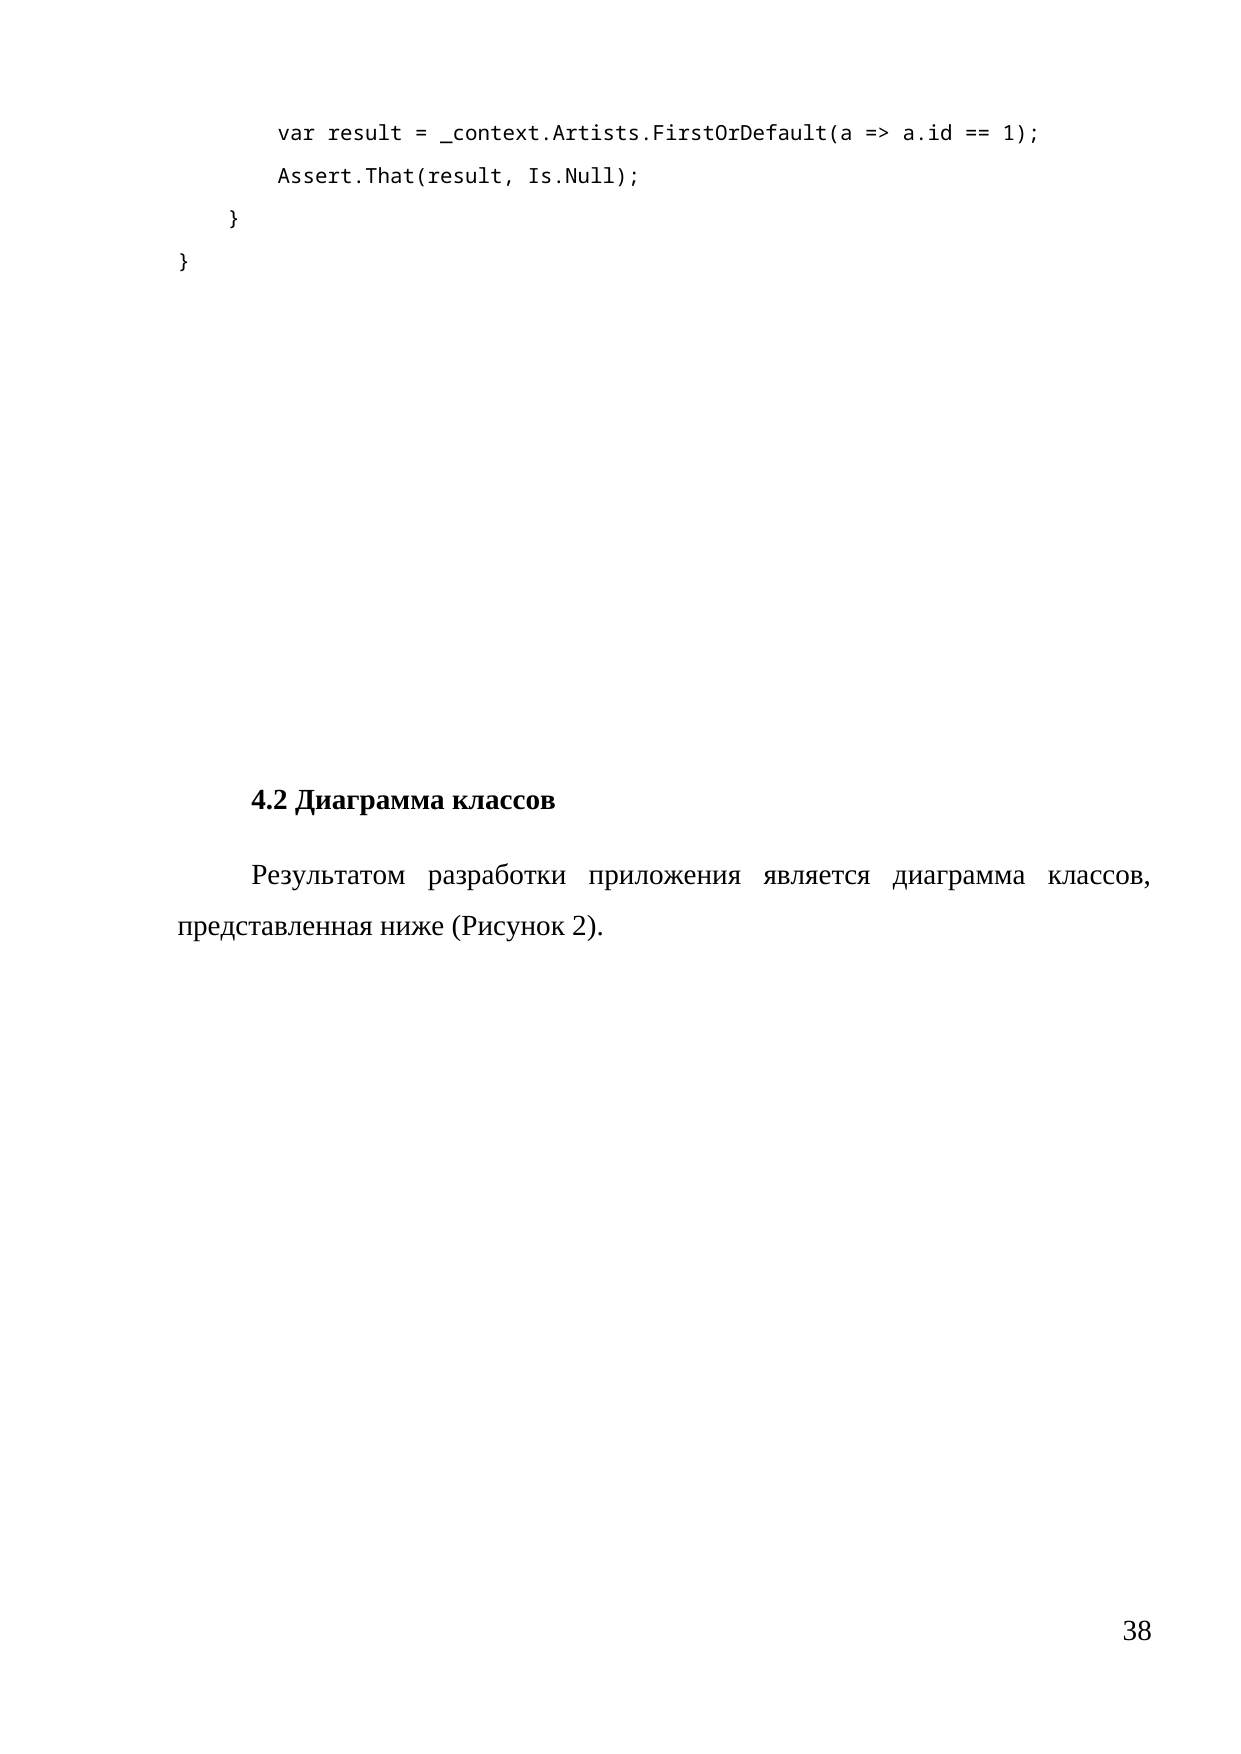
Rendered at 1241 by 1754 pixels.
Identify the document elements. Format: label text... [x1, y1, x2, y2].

text Assert.That(result, Is.Null); [177, 161, 1152, 189]
text Результатом разработки приложения является диаграмма классов, представленная ниже (Рисунок 2). [177, 857, 1152, 941]
text } [177, 203, 1152, 232]
text var result = _context.Artists.FirstOrDefault(a => a.id == 1); [177, 118, 1152, 147]
text } [177, 246, 1152, 274]
subtitle 4.2 Диаграмма классов [177, 782, 1152, 816]
